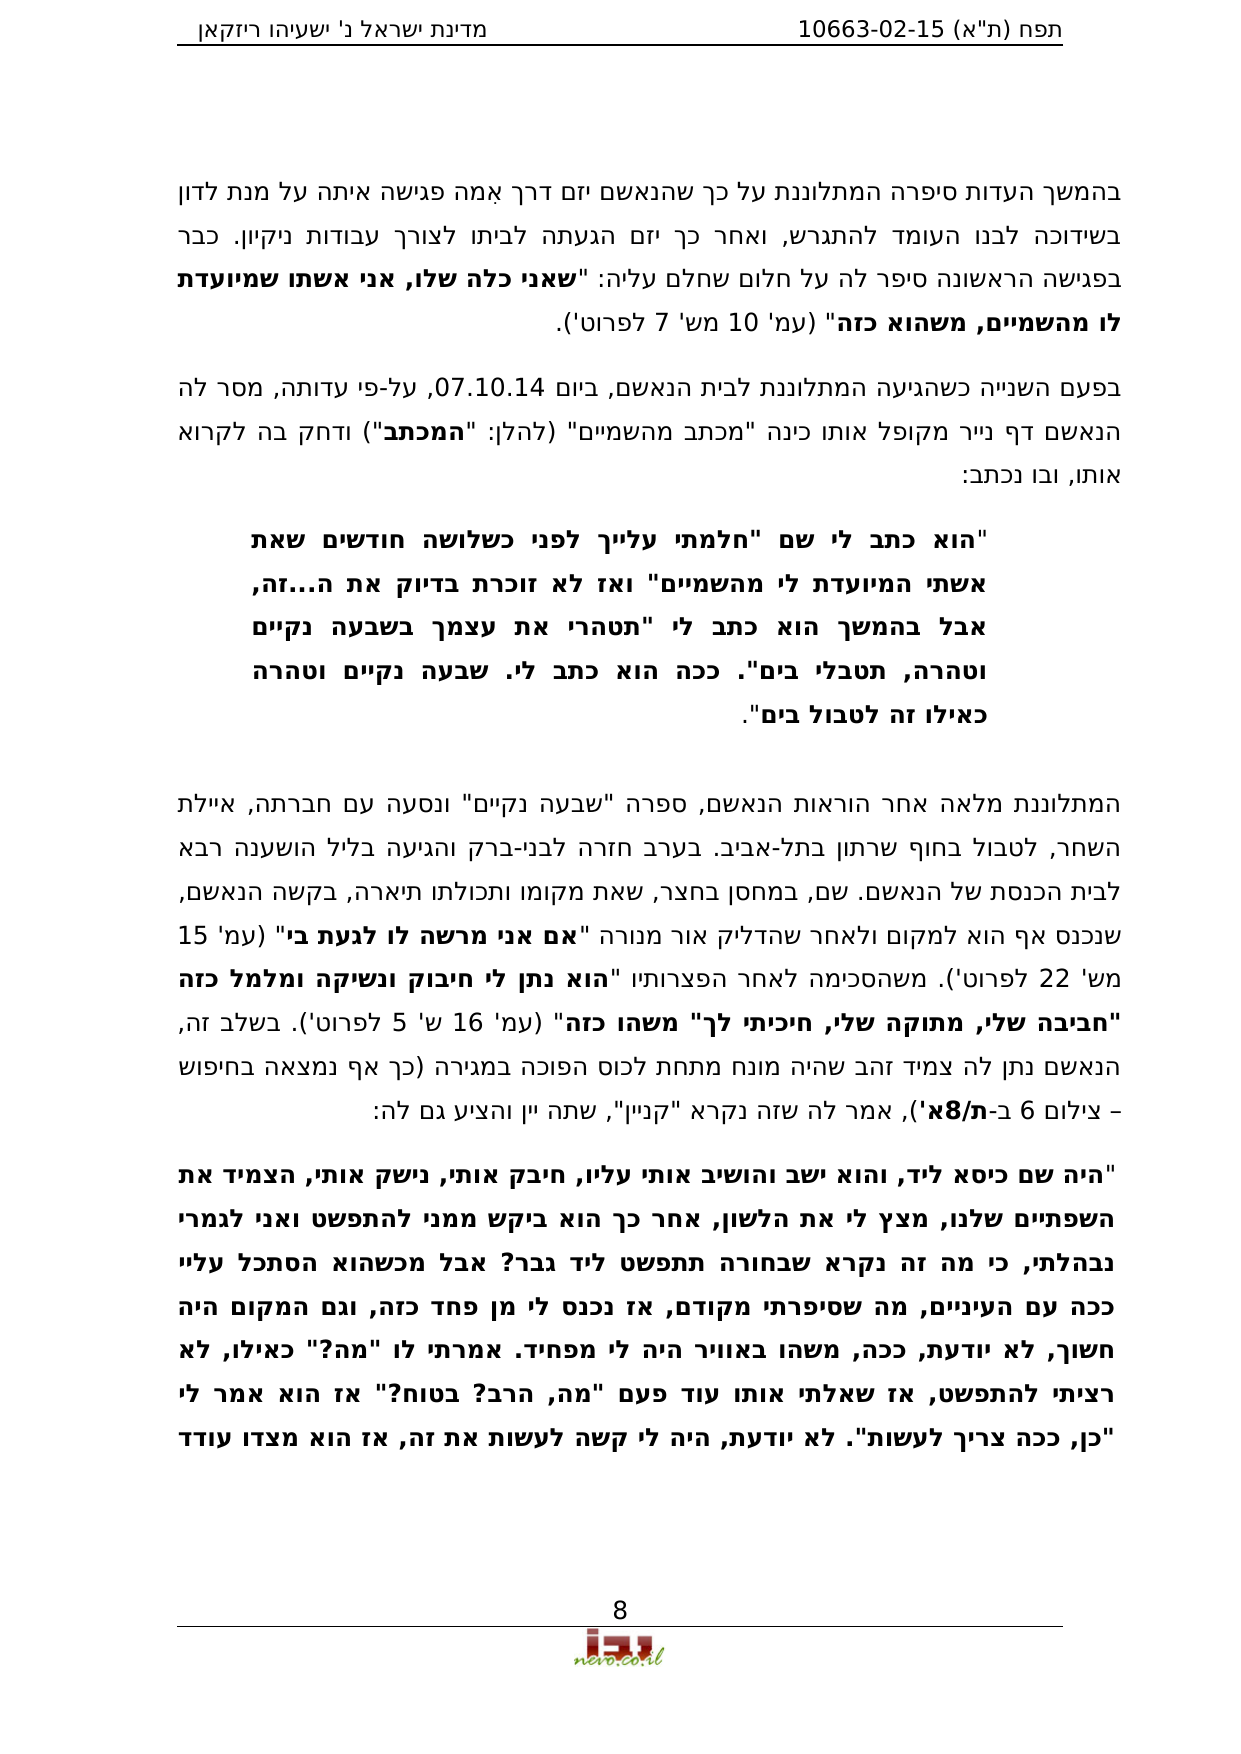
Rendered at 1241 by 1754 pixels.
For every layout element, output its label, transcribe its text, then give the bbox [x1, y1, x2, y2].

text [177, 1160, 1116, 1452]
picture [574, 1628, 666, 1667]
text בפעם השנייה כשהגיעה המתלוננת לבית הנאשם, ביום 07.10.14, על-פי עדותה, מסר לה הנאשם דף נייר מקופל אותו כינה "מכתב מהשמיים" (להלן: "המכתב") ודחק בה לקרוא אותו, ובו נכתב: [177, 373, 1122, 490]
text בהמשך העדות סיפרה המתלוננת על כך שהנאשם יזם דרך אִמה פגישה איתה על מנת לדון בשידוכה לבנו העומד להתגרש, ואחר כך יזם הגעתה לביתו לצורך עבודות ניקיון. כבר בפגישה הראשונה סיפר לה על חלום שחלם עליה: "שאני כלה שלו, אני אשתו שמיועדת לו מהשמיים, משהוא כזה" (עמ' 10 מש' 7 לפרוט'). [177, 177, 1122, 338]
text המתלוננת מלאה אחר הוראות הנאשם, ספרה "שבעה נקיים" ונסעה עם חברתה, איילת השחר, לטבול בחוף שרתון בתל-אביב. בערב חזרה לבני-ברק והגיעה בליל הושענה רבא לבית הכנסת של הנאשם. שם, במחסן בחצר, שאת מקומו ותכולתו תיארה, בקשה הנאשם, שנכנס אף הוא למקום ולאחר שהדליק אור מנורה "אם אני מרשה לו לגעת בי" (עמ' 15 מש' 22 לפרוט'). משהסכימה לאחר הפצרותיו "הוא נתן לי חיבוק ונשיקה ומלמל כזה "חביבה שלי, מתוקה שלי, חיכיתי לך" משהו כזה" (עמ' 16 ש' 5 לפרוט'). בשלב זה, הנאשם נתן לה צמיד זהב שהיה מונח מתחת לכוס הפוכה במגירה (כך אף נמצאה בחיפוש – צילום 6 ב-ת/8א'), אמר לה שזה נקרא "קניין", שתה יין והציע גם לה: [177, 789, 1122, 1125]
text "הוא כתב לי שם "חלמתי עלייך לפני כשלושה חודשים שאת אשתי המיועדת לי מהשמיים" ואז לא זוכרת בדיוק את ה...זה, אבל בהמשך הוא כתב לי "תטהרי את עצמך בשבעה נקיים וטהרה, תטבלי בים". ככה הוא כתב לי. שבעה נקיים וטהרה כאילו זה לטבול בים". [251, 525, 988, 729]
